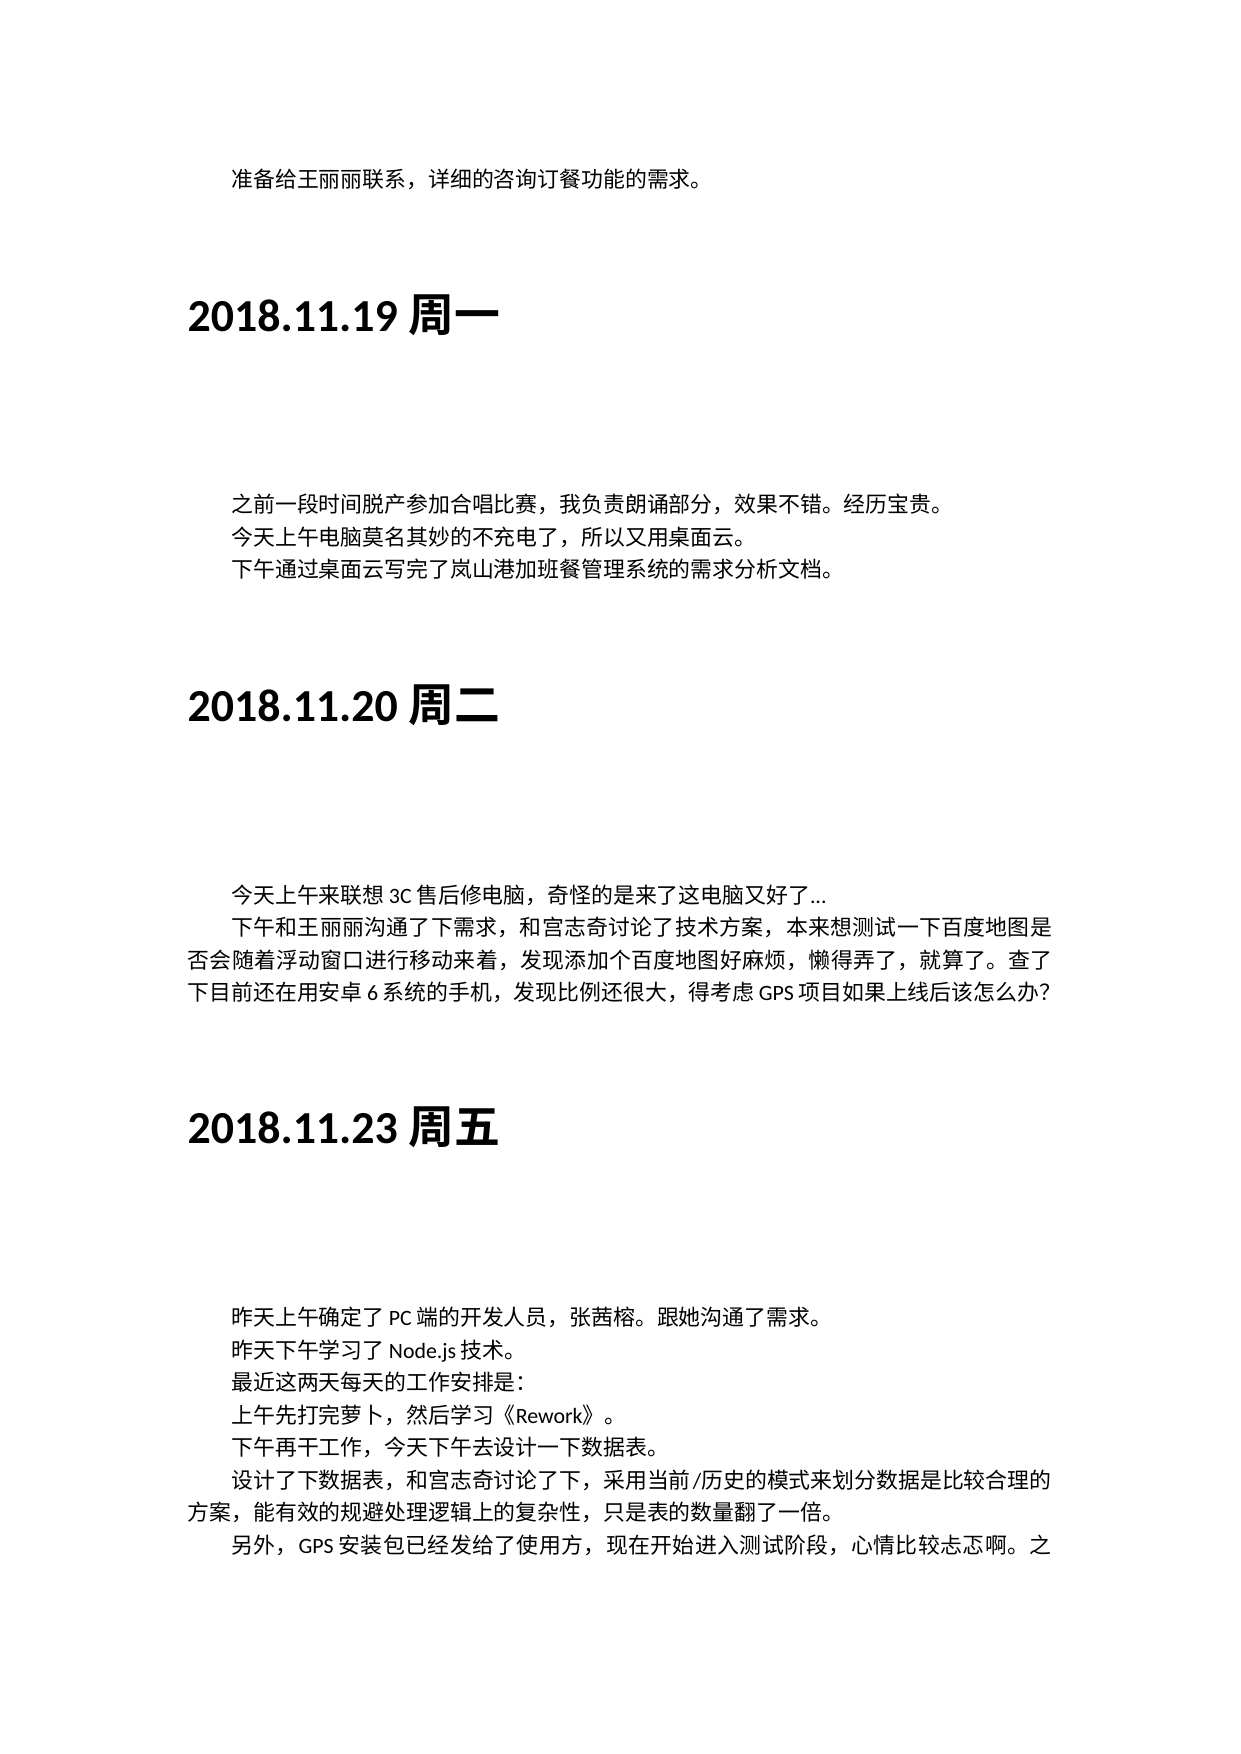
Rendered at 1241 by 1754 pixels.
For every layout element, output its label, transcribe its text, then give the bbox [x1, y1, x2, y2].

text 准备给王丽丽联系，详细的咨询订餐功能的需求。 [187, 162, 1053, 194]
text 上午先打完萝卜，然后学习《Rework》。 [187, 1397, 1053, 1430]
text 另外，GPS安装包已经发给了使用方，现在开始进入测试阶段，心情比较忐忑啊。之前公羽说的几个问题还没改呢。 [187, 1527, 1053, 1560]
text 今天上午电脑莫名其妙的不充电了，所以又用桌面云。 [187, 519, 1053, 552]
text 之前一段时间脱产参加合唱比赛，我负责朗诵部分，效果不错。经历宝贵。 [187, 487, 1053, 519]
subtitle 2018.11.23 周五 [187, 1075, 1053, 1173]
text 下午和王丽丽沟通了下需求，和宫志奇讨论了技术方案，本来想测试一下百度地图是否会随着浮动窗口进行移动来着，发现添加个百度地图好麻烦，懒得弄了，就算了。查了下目前还在用安卓6系统的手机，发现比例还很大，得考虑GPS项目如果上线后该怎么办？ [187, 910, 1053, 1007]
subtitle 2018.11.20 周二 [187, 652, 1053, 750]
text 下午通过桌面云写完了岚山港加班餐管理系统的需求分析文档。 [187, 552, 1053, 584]
text 最近这两天每天的工作安排是： [187, 1365, 1053, 1397]
text 昨天上午确定了PC端的开发人员，张茜榕。跟她沟通了需求。 [187, 1300, 1053, 1332]
text 下午再干工作，今天下午去设计一下数据表。 [187, 1430, 1053, 1462]
text 设计了下数据表，和宫志奇讨论了下，采用当前/历史的模式来划分数据是比较合理的方案，能有效的规避处理逻辑上的复杂性，只是表的数量翻了一倍。 [187, 1462, 1053, 1527]
text 昨天下午学习了Node.js技术。 [187, 1332, 1053, 1365]
subtitle 2018.11.19 周一 [187, 262, 1053, 360]
text 今天上午来联想3C售后修电脑，奇怪的是来了这电脑又好了... [187, 877, 1053, 910]
